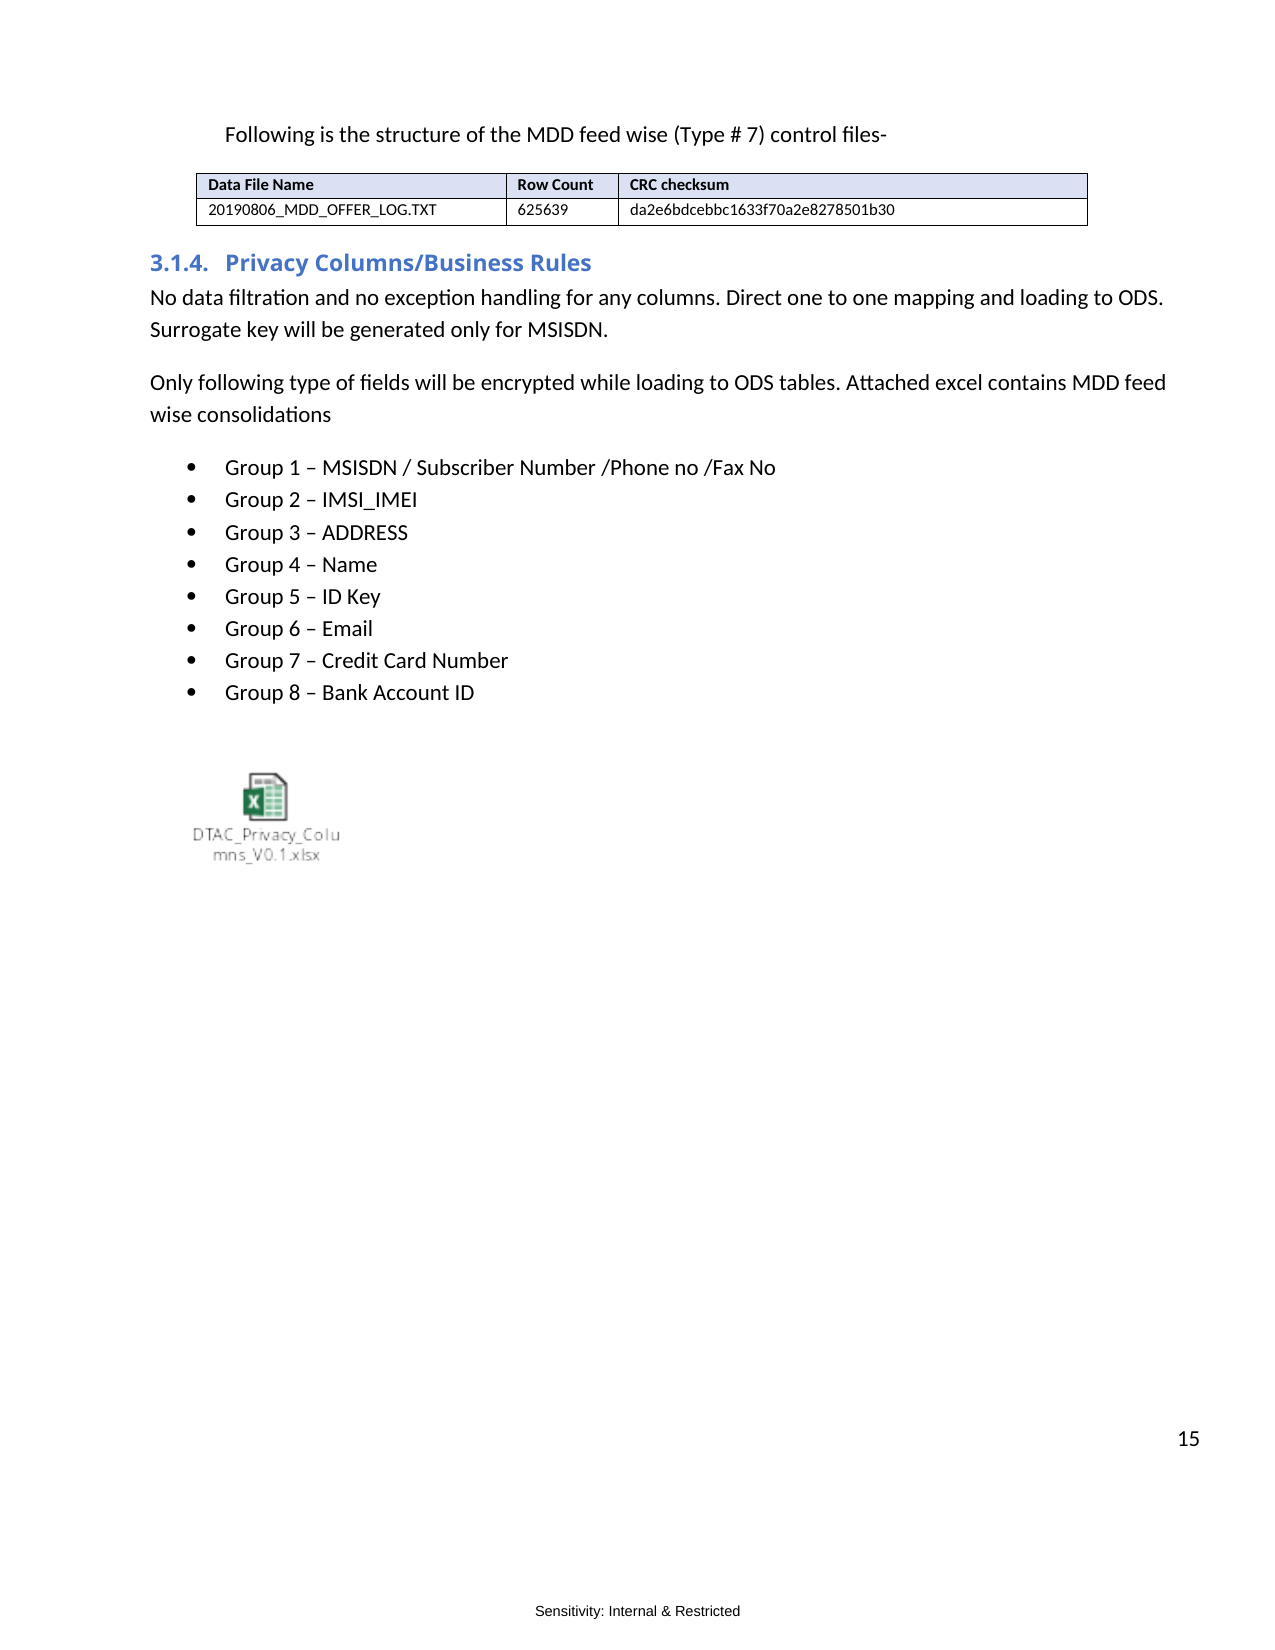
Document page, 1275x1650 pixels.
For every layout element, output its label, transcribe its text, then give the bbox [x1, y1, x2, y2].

list Group 6 – Email [187, 614, 1200, 642]
text No data filtration and no exception handling for any columns. Direct one to one mapping and loading to ODS. Surrogate key will be generated only for MSISDN. [150, 283, 1200, 343]
text Following is the structure of the MDD feed wise (Type # 7) control files- [225, 120, 1200, 148]
table_cell 625639 [507, 199, 618, 225]
list Group 3 – ADDRESS [187, 518, 1200, 546]
text Only following type of fields will be encrypted while loading to ODS tables. Attached excel contains MDD feed wise consolidations [150, 368, 1200, 428]
subtitle Privacy Columns/Business Rules [150, 247, 1200, 278]
table_header Data File Name [197, 174, 506, 198]
table_cell da2e6bdcebbc1633f70a2e8278501b30 [619, 199, 1087, 225]
table_cell 20190806_MDD_OFFER_LOG.TXT [197, 199, 506, 225]
table_header Row Count [507, 174, 618, 198]
list Group 1 – MSISDN / Subscriber Number /Phone no /Fax No [187, 453, 1200, 481]
table_header CRC checksum [619, 174, 1087, 198]
list Group 4 – Name [187, 550, 1200, 578]
list Group 7 – Credit Card Number [187, 646, 1200, 674]
list Group 2 – IMSI_IMEI [187, 485, 1200, 513]
list Group 5 – ID Key [187, 582, 1200, 610]
list Group 8 – Bank Account ID [187, 678, 1200, 707]
